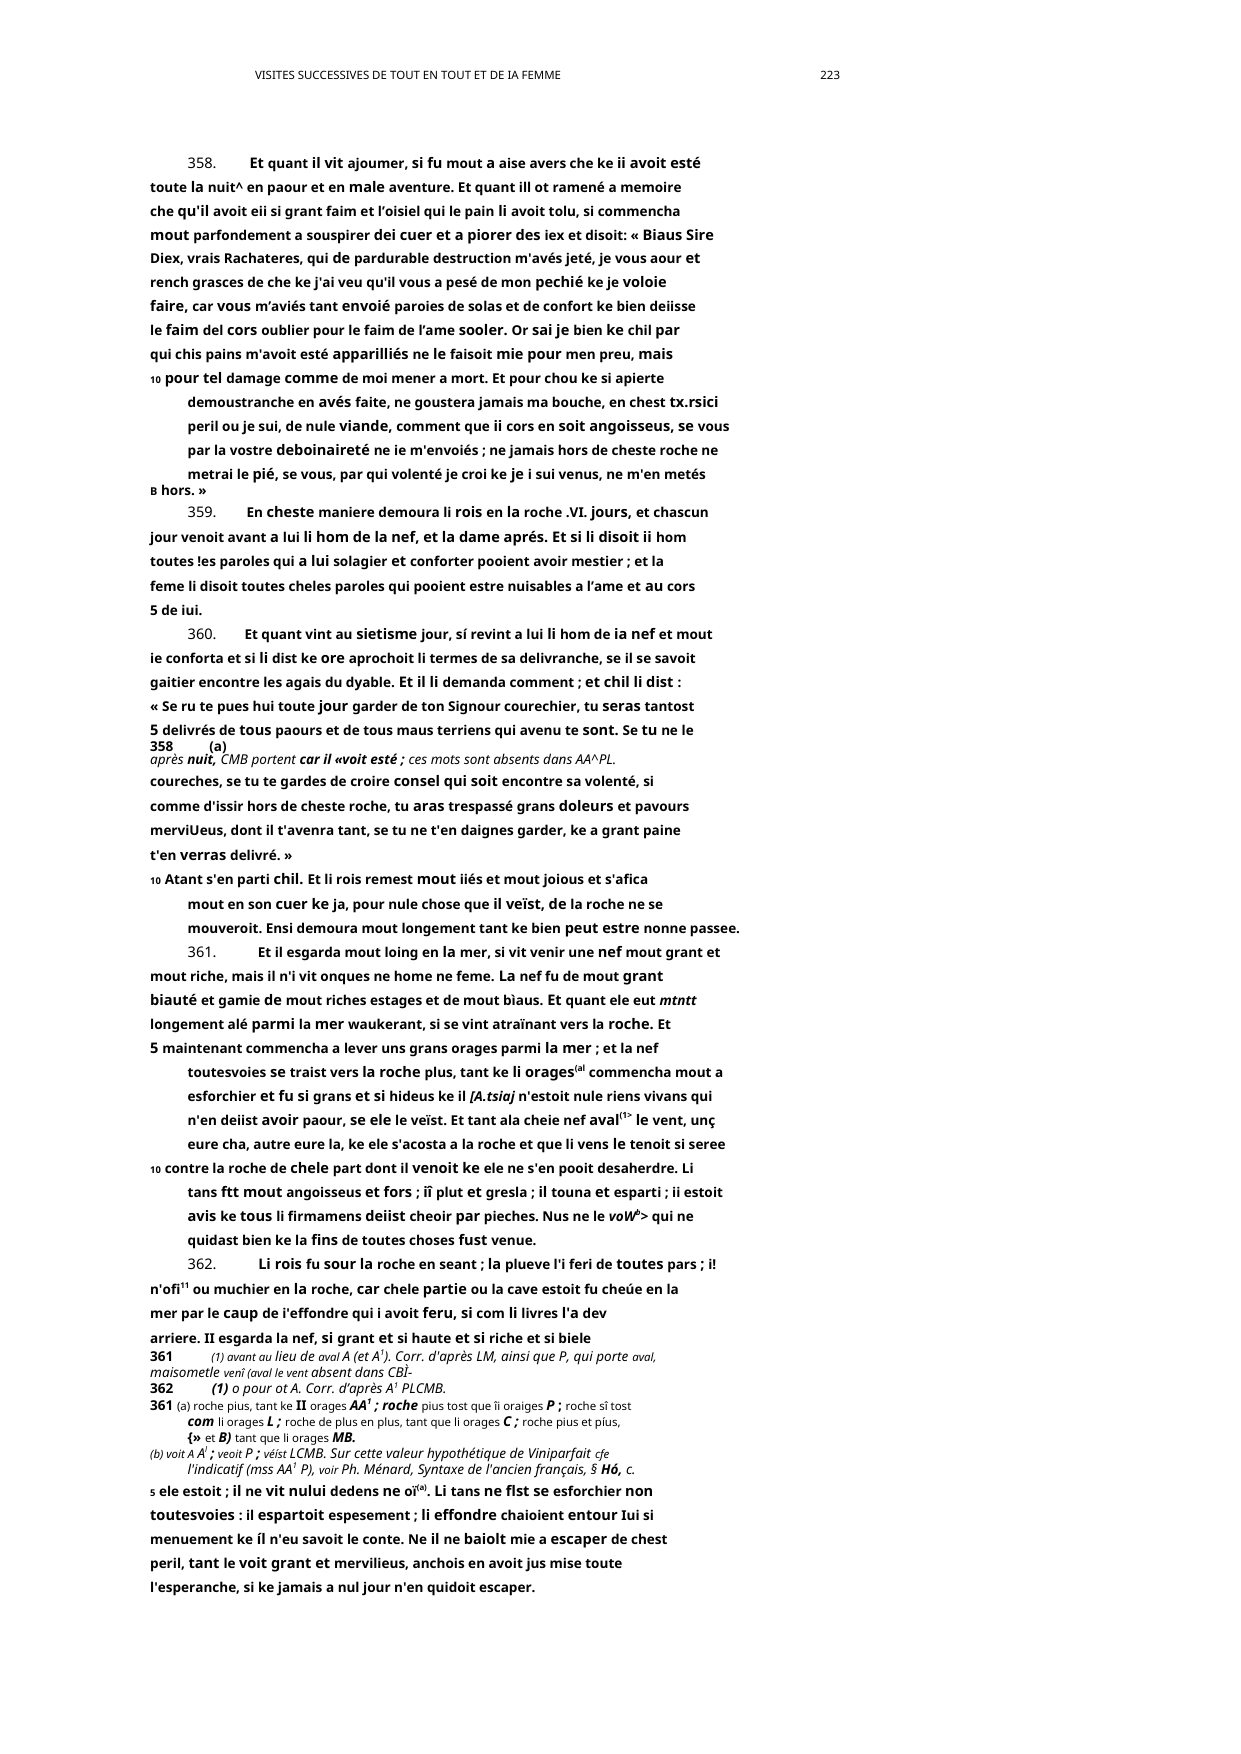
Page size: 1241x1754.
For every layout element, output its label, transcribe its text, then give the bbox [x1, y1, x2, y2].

list (a) [150, 740, 1090, 754]
text maisometle venî (aval le vent absent dans CBÌ- [150, 1364, 1090, 1381]
list Et quant vint au sietisme jour, sí revint a lui li hom de ia nef et mout ie conforta et si li dist ke ore aprochoit li termes de sa delivranche, se il se savoit gaitier encontre les agais du dyable. Et il li demanda comment ; et chil li dist : « Se ru te pues hui toute jour garder de ton Signour courechier, tu seras tantost [150, 620, 1090, 716]
list Et il esgarda mout loing en la mer, si vit venir une nef mout grant et mout riche, mais il n'i vit onques ne home ne feme. La nef fu de mout grant biauté et gamie de mout riches estages et de mout bìaus. Et quant ele eut mtntt longement alé parmi la mer waukerant, si se vint atraïnant vers la roche. Et [150, 938, 1090, 1034]
text 10 Atant s'en parti chil. Et li rois remest mout iiés et mout joious et s'afica mout en son cuer ke ja, pour nule chose que il veïst, de la roche ne se mouveroit. Ensi demoura mout longement tant ke bien peut estre nonne passee. [150, 865, 1090, 938]
list (1) avant au lieu de aval A (et A1). Corr. d'après LM, ainsi que P, qui porte aval, [150, 1348, 1090, 1364]
text après nuit, CMB portent car il «voit esté ; ces mots sont absents dans AA^PL. [150, 754, 1090, 767]
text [150, 1477, 1090, 1597]
text 5 maintenant commencha a lever uns grans orages parmi la mer ; et la nef toutesvoies se traist vers la roche plus, tant ke li orages(al commencha mout a esforchier et fu si grans et si hideus ke il [A.tsiaj n'estoit nule riens vivans qui n'en deiist avoir paour, se ele le veïst. Et tant ala cheie nef aval(1> le vent, unç eure cha, autre eure la, ke ele s'acosta a la roche et que li vens le tenoit si seree [150, 1034, 1090, 1154]
text (b) voit A Al ; veoit P ; véíst LCMB. Sur cette valeur hypothétique de Viniparfait cfe l'indicatif (mss AA1 P), voir Ph. Ménard, Syntaxe de l'ancien français, § Hó, c. [150, 1445, 1090, 1477]
text 5 delivrés de tous paours et de tous maus terriens qui avenu te sont. Se tu ne le [150, 716, 1090, 740]
text 361 (a) roche pius, tant ke II orages AA1 ; roche pius tost que îi oraiges P ; roche sî tost com li orages L ; roche de plus en plus, tant que li orages C ; roche pius et píus, {» et B) tant que li orages MB. [150, 1397, 1090, 1445]
text 10 pour tel damage comme de moi mener a mort. Et pour chou ke si apierte demoustranche en avés faite, ne goustera jamais ma bouche, en chest tx.rsici peril ou je sui, de nule viande, comment que ii cors en soit angoisseus, se vous par la vostre deboinaireté ne ie m'envoiés ; ne jamais hors de cheste roche ne metrai le pié, se vous, par qui volenté je croi ke je i sui venus, ne m'en metés [150, 364, 1090, 484]
list (1) o pour ot A. Corr. d’après A1 PLCMB. [150, 1381, 1090, 1397]
list Et quant il vit ajoumer, si fu mout a aise avers che ke ii avoit esté toute la nuit^ en paour et en male aventure. Et quant ill ot ramené a memoire che qu'il avoit eii si grant faim et l’oisiel qui le pain li avoit tolu, si commencha mout parfondement a souspirer dei cuer et a piorer des iex et disoit: « Biaus Sire Diex, vrais Rachateres, qui de pardurable destruction m'avés jeté, je vous aour et rench grasces de che ke j'ai veu qu'il vous a pesé de mon pechié ke je voloie faire, car vous m’aviés tant envoié paroies de solas et de confort ke bien deiisse le faim del cors oublier pour le faim de l’ame sooler. Or sai je bien ke chil par qui chis pains m'avoit esté apparilliés ne le faisoit mie pour men preu, mais [150, 149, 1090, 364]
list Li rois fu sour la roche en seant ; la plueve l'i feri de toutes pars ; i! n'ofi11 ou muchier en la roche, car chele partie ou la cave estoit fu cheúe en la mer par le caup de i'effondre qui i avoit feru, si com li livres l'a dev arriere. II esgarda la nef, si grant et si haute et si riche et si biele [150, 1250, 1090, 1348]
text b hors. » [150, 484, 1090, 498]
text 10 contre la roche de chele part dont il venoit ke ele ne s'en pooit desaherdre. Li tans ftt mout angoisseus et fors ; iî plut et gresla ; il touna et esparti ; ii estoit avis ke tous li firmamens deiist cheoir par pieches. Nus ne le voWb> qui ne quidast bien ke la fins de toutes choses fust venue. [150, 1154, 1090, 1250]
text 5 de iui. [150, 596, 1090, 620]
list En cheste maniere demoura li rois en la roche .VI. jours, et chascun jour venoit avant a lui li hom de la nef, et la dame aprés. Et si li disoit ii hom toutes !es paroles qui a lui solagier et conforter pooient avoir mestier ; et la feme li disoit toutes cheles paroles qui pooient estre nuisables a l’ame et au cors [150, 498, 1090, 596]
text coureches, se tu te gardes de croire consel qui soit encontre sa volenté, si comme d'issir hors de cheste roche, tu aras trespassé grans doleurs et pavours merviUeus, dont il t'avenra tant, se tu ne t'en daignes garder, ke a grant paine t'en verras delivré. » [150, 767, 1090, 865]
